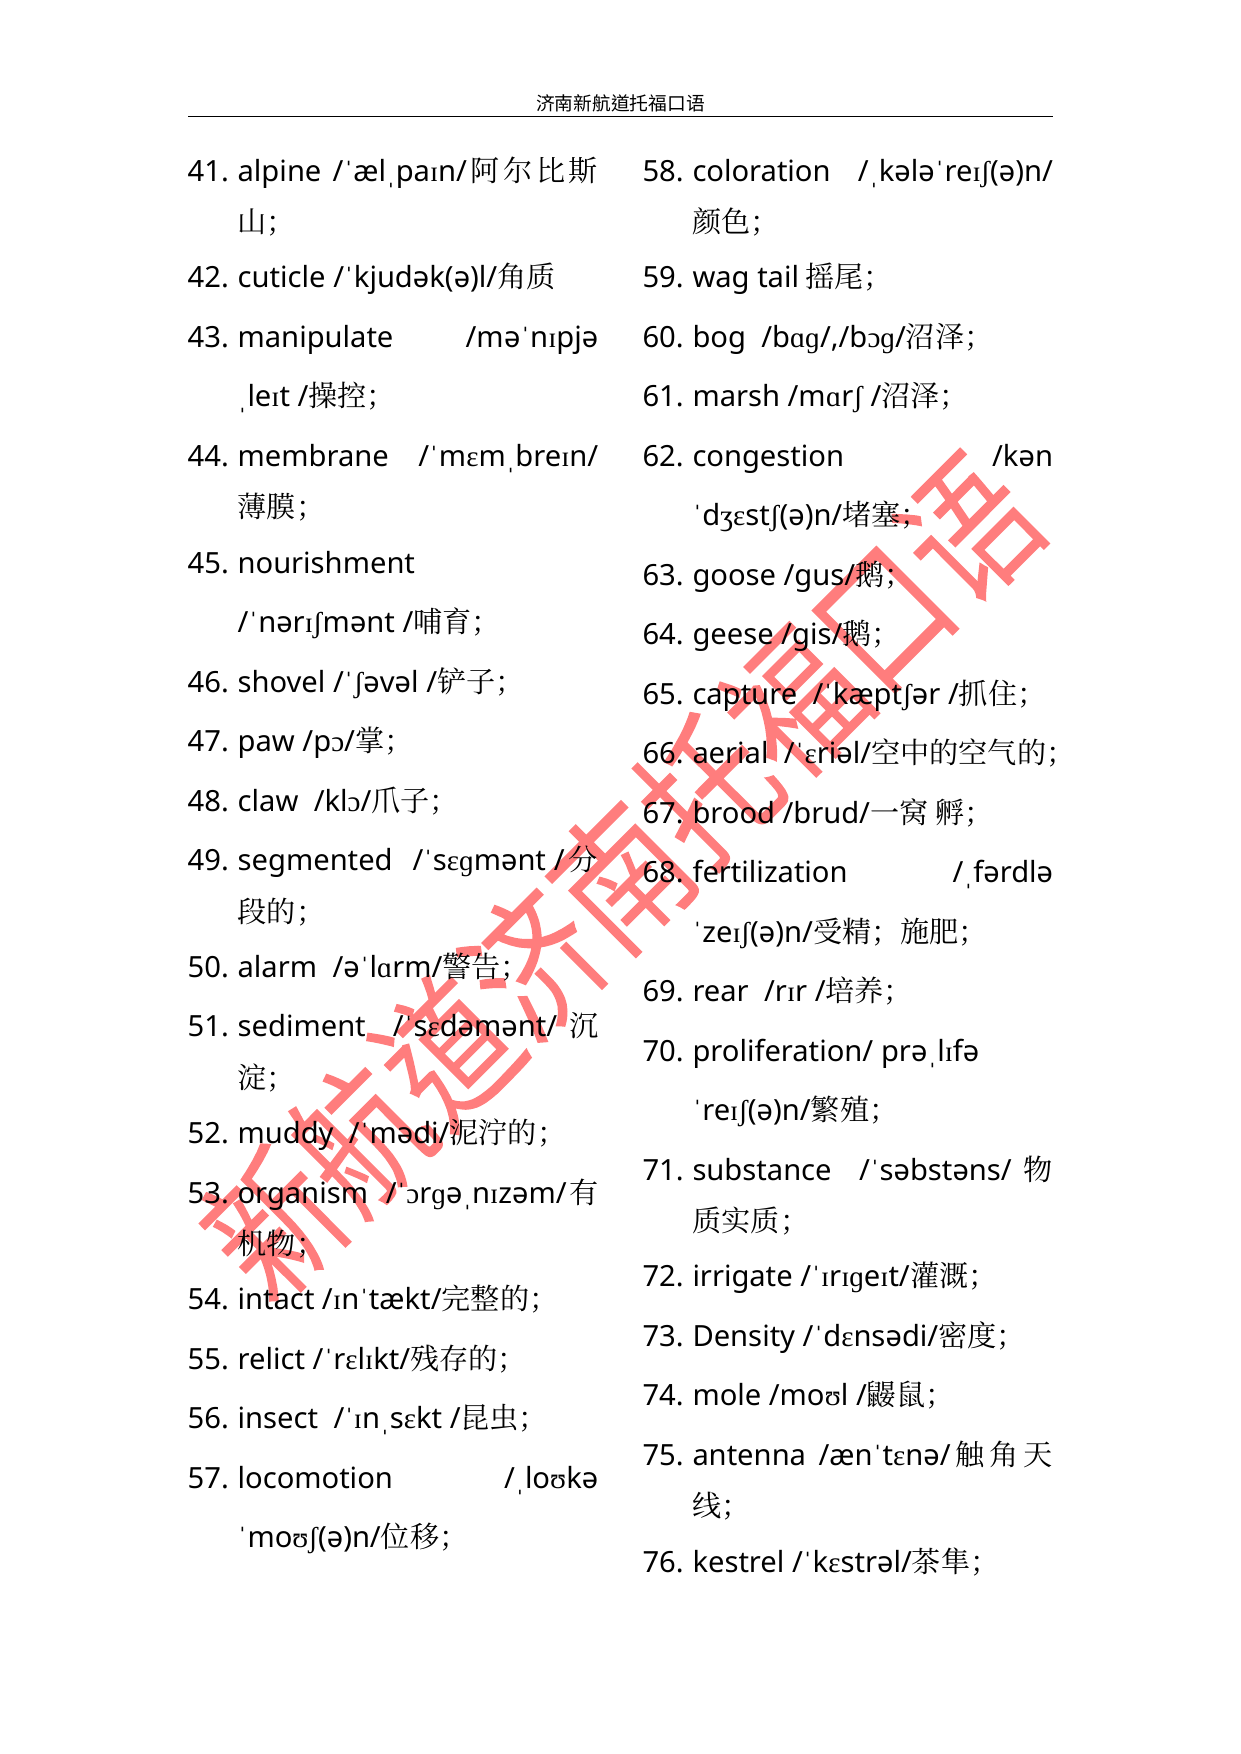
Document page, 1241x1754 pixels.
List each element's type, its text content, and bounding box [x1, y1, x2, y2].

list nourishment /ˈnərɪʃmənt /哺育； [187, 542, 598, 641]
list marsh /mɑrʃ /沼泽； [642, 376, 1053, 415]
list proliferation/ prəˌlɪfəˈreɪʃ(ə)n/繁殖； [642, 1030, 1053, 1129]
list insect /ˈɪnˌsɛkt /昆虫； [187, 1398, 598, 1437]
list capture /ˈkæptʃər /抓住； [642, 673, 1053, 713]
list bog /bɑɡ/,/bɔɡ/沼泽； [642, 316, 1053, 356]
list cuticle /ˈkjudək(ə)l/角质 [187, 257, 598, 296]
list manipulate /məˈnɪpjəˌleɪt /操控； [187, 316, 598, 415]
list membrane /ˈmɛmˌbreɪn/薄膜； [187, 435, 598, 525]
list kestrel /ˈkɛstrəl/茶隼； [642, 1541, 1053, 1581]
list coloration /ˌkələˈreɪʃ(ə)n/颜色； [642, 150, 1053, 240]
list irrigate /ˈɪrɪɡeɪt/灌溉； [642, 1256, 1053, 1295]
list substance /ˈsəbstəns/物质实质； [642, 1149, 1053, 1239]
list segmented /ˈsɛɡmənt /分段的； [187, 839, 598, 929]
list relict /ˈrɛlɪkt/残存的； [187, 1338, 598, 1378]
list fertilization /ˌfərdləˈzeɪʃ(ə)n/受精；施肥； [642, 852, 1053, 951]
list geese /gis/鹅； [642, 614, 1053, 653]
list shovel /ˈʃəvəl /铲子； [187, 661, 598, 701]
list locomotion /ˌloʊkəˈmoʊʃ(ə)n/位移； [187, 1457, 598, 1556]
list aerial /ˈɛriəl/空中的空气的； [642, 733, 1053, 772]
list alpine /ˈælˌpaɪn/阿尔比斯山； [187, 150, 598, 240]
list alarm /əˈlɑrm/警告； [187, 946, 598, 986]
list wag tail摇尾； [642, 257, 1053, 296]
list rear /rɪr /培养； [642, 971, 1053, 1010]
list paw /pɔ/掌； [187, 720, 598, 760]
list intact /ɪnˈtækt/完整的； [187, 1279, 598, 1318]
list goose /gus/鹅； [642, 554, 1053, 594]
list congestion /kənˈdʒɛstʃ(ə)n/堵塞； [642, 435, 1053, 534]
list organism /ˈɔrɡəˌnɪzəm/有机物； [187, 1172, 598, 1262]
list mole /moʊl /鼹鼠； [642, 1375, 1053, 1414]
list Density /ˈdɛnsədi/密度； [642, 1315, 1053, 1355]
list antenna /ænˈtɛnə/触角天线； [642, 1434, 1053, 1524]
list brood /brud/一窝 孵； [642, 792, 1053, 832]
list claw /klɔ/爪子； [187, 780, 598, 819]
list muddy /ˈmədi/泥泞的； [187, 1112, 598, 1152]
list sediment /ˈsɛdəmənt/沉淀； [187, 1006, 598, 1096]
